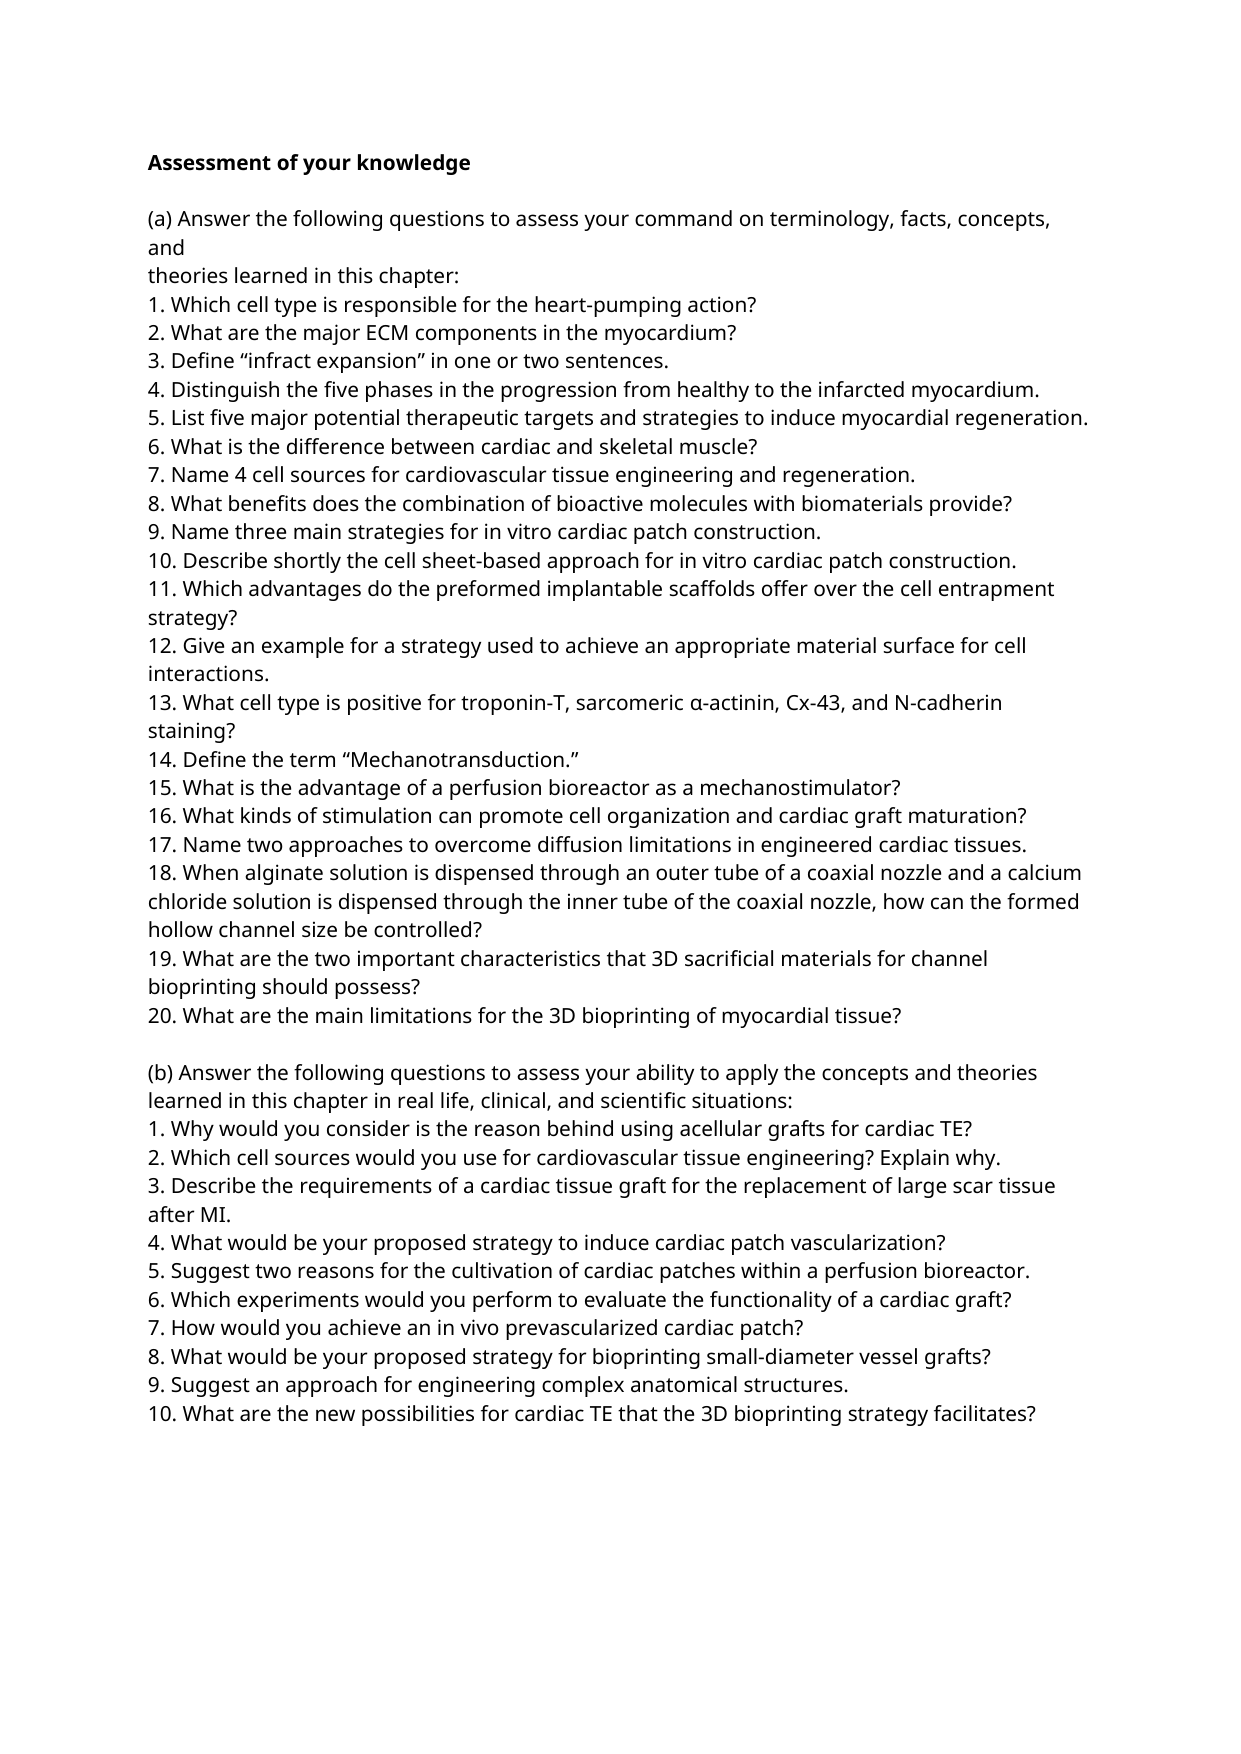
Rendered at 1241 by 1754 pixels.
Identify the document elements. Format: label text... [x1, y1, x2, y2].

text 20. What are the main limitations for the 3D bioprinting of myocardial tissue? [148, 1001, 1093, 1029]
text 14. Define the term “Mechanotransduction.” [148, 745, 1093, 773]
text (b) Answer the following questions to assess your ability to apply the concepts and theories learned in this chapter in real life, clinical, and scientific situations: [148, 1058, 1093, 1114]
text 18. When alginate solution is dispensed through an outer tube of a coaxial nozzle and a calcium chloride solution is dispensed through the inner tube of the coaxial nozzle, how can the formed hollow channel size be controlled? [148, 858, 1093, 944]
text Assessment of your knowledge [148, 148, 1093, 176]
text 8. What benefits does the combination of bioactive molecules with biomaterials provide? [148, 489, 1093, 517]
text 4. What would be your proposed strategy to induce cardiac patch vascularization? [148, 1228, 1093, 1257]
text 5. Suggest two reasons for the cultivation of cardiac patches within a perfusion bioreactor. [148, 1257, 1093, 1285]
text 17. Name two approaches to overcome diffusion limitations in engineered cardiac tissues. [148, 830, 1093, 858]
text 6. Which experiments would you perform to evaluate the functionality of a cardiac graft? [148, 1285, 1093, 1313]
text 2. Which cell sources would you use for cardiovascular tissue engineering? Explain why. [148, 1143, 1093, 1171]
text theories learned in this chapter: [148, 261, 1093, 290]
text 8. What would be your proposed strategy for bioprinting small-diameter vessel grafts? [148, 1342, 1093, 1370]
text 1. Which cell type is responsible for the heart-pumping action? [148, 290, 1093, 318]
text 10. Describe shortly the cell sheet-based approach for in vitro cardiac patch construction. [148, 546, 1093, 574]
text 4. Distinguish the five phases in the progression from healthy to the infarcted myocardium. [148, 375, 1093, 403]
text 1. Why would you consider is the reason behind using acellular grafts for cardiac TE? [148, 1114, 1093, 1143]
text 11. Which advantages do the preformed implantable scaffolds offer over the cell entrapment strategy? [148, 574, 1093, 631]
text 13. What cell type is positive for troponin-T, sarcomeric α-actinin, Cx-43, and N-cadherin staining? [148, 688, 1093, 745]
text 7. Name 4 cell sources for cardiovascular tissue engineering and regeneration. [148, 460, 1093, 489]
text 7. How would you achieve an in vivo prevascularized cardiac patch? [148, 1313, 1093, 1342]
text 16. What kinds of stimulation can promote cell organization and cardiac graft maturation? [148, 802, 1093, 830]
text 12. Give an example for a strategy used to achieve an appropriate material surface for cell interactions. [148, 631, 1093, 688]
text (a) Answer the following questions to assess your command on terminology, facts, concepts, and [148, 204, 1093, 261]
text 2. What are the major ECM components in the myocardium? [148, 318, 1093, 347]
text 3. Describe the requirements of a cardiac tissue graft for the replacement of large scar tissue after MI. [148, 1171, 1093, 1228]
text 6. What is the difference between cardiac and skeletal muscle? [148, 432, 1093, 460]
text 9. Suggest an approach for engineering complex anatomical structures. [148, 1370, 1093, 1399]
text 10. What are the new possibilities for cardiac TE that the 3D bioprinting strategy facilitates? [148, 1399, 1093, 1427]
text 9. Name three main strategies for in vitro cardiac patch construction. [148, 517, 1093, 546]
text 15. What is the advantage of a perfusion bioreactor as a mechanostimulator? [148, 773, 1093, 802]
text 3. Define “infract expansion” in one or two sentences. [148, 347, 1093, 375]
text 5. List five major potential therapeutic targets and strategies to induce myocardial regeneration. [148, 403, 1093, 432]
text 19. What are the two important characteristics that 3D sacrificial materials for channel bioprinting should possess? [148, 944, 1093, 1001]
